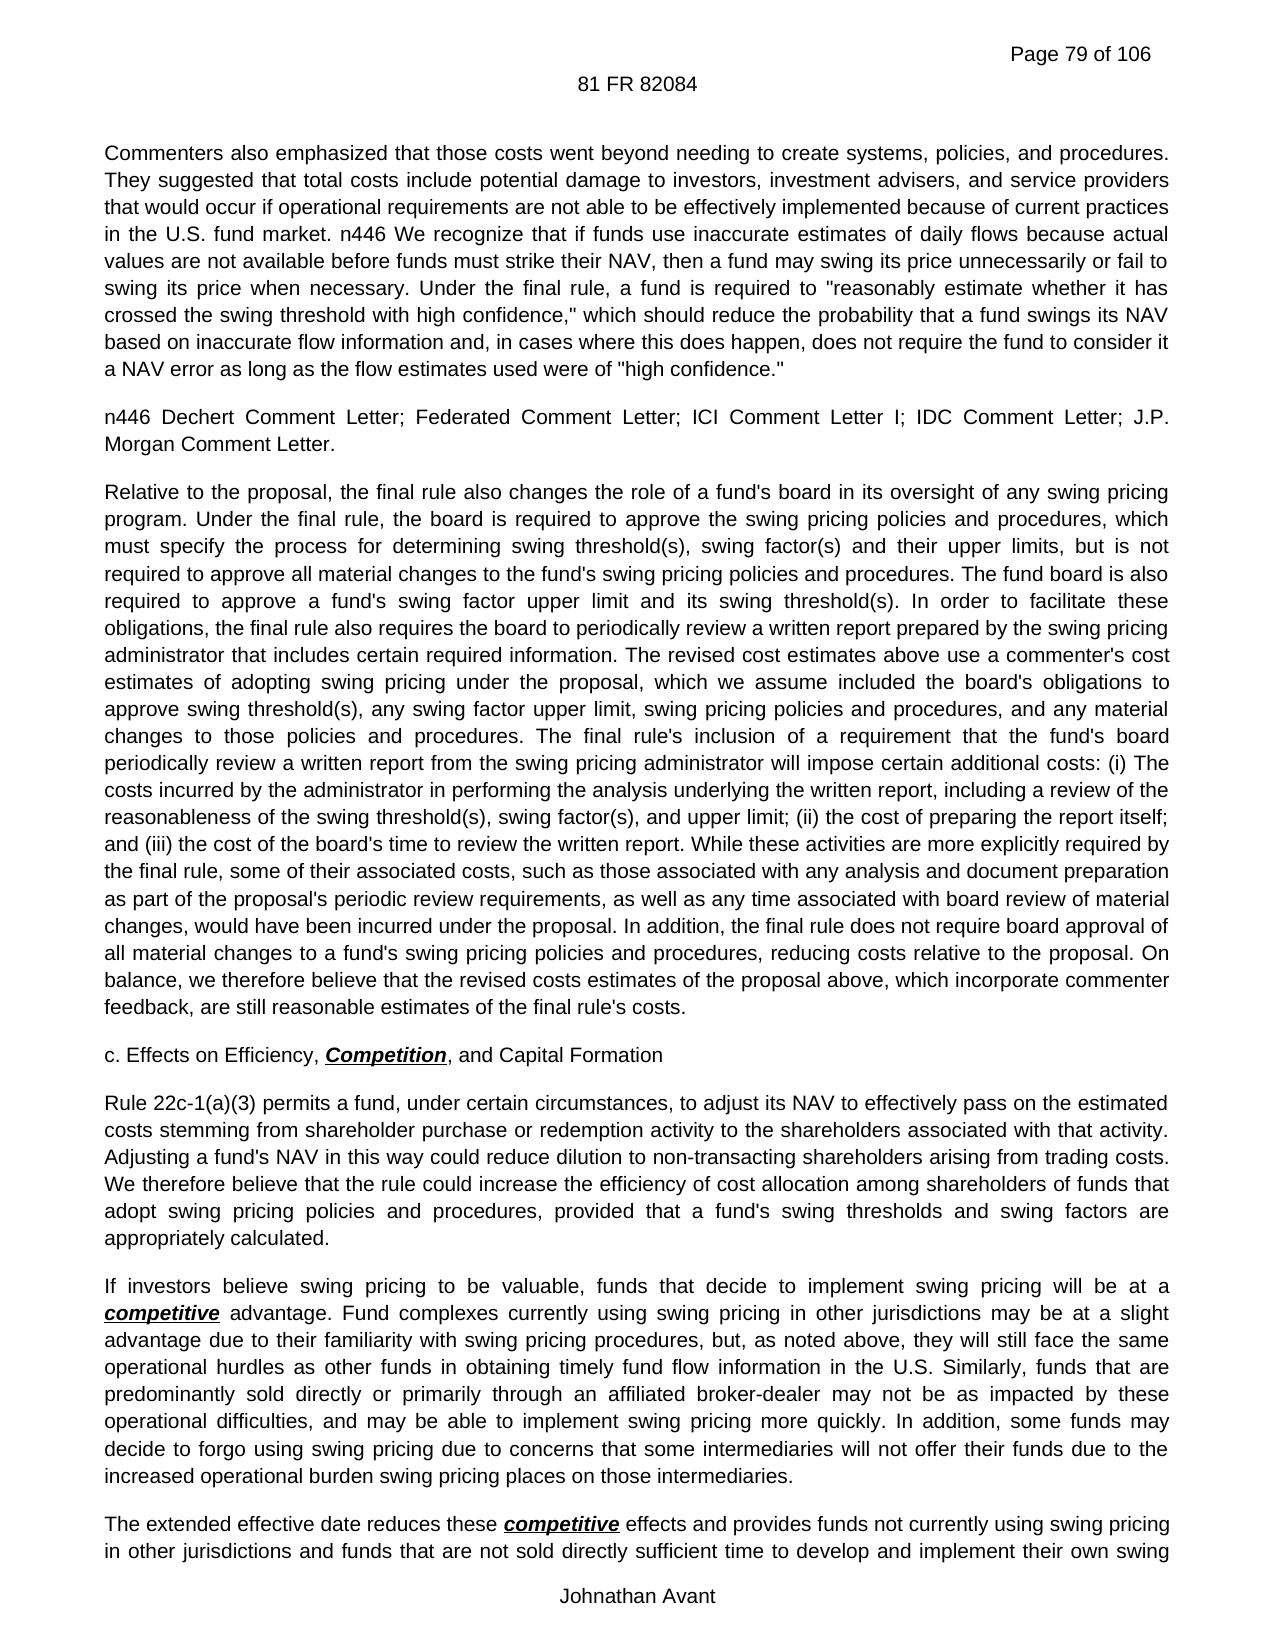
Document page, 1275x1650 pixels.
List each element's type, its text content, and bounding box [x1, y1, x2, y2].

text c. Effects on Efficiency, Competition, and Capital Formation [104, 1039, 1171, 1067]
text Commenters also emphasized that those costs went beyond needing to create systems, policies, and procedures. They suggested that total costs include potential damage to investors, investment advisers, and service providers that would occur if operational requirements are not able to be effectively implemented because of current practices in the U.S. fund market. n446 We recognize that if funds use inaccurate estimates of daily flows because actual values are not available before funds must strike their NAV, then a fund may swing its price unnecessarily or fail to swing its price when necessary. Under the final rule, a fund is required to "reasonably estimate whether it has crossed the swing threshold with high confidence," which should reduce the probability that a fund swings its NAV based on inaccurate flow information and, in cases where this does happen, does not require the fund to consider it a NAV error as long as the flow estimates used were of "high confidence." [104, 137, 1171, 381]
text Relative to the proposal, the final rule also changes the role of a fund's board in its oversight of any swing pricing program. Under the final rule, the board is required to approve the swing pricing policies and procedures, which must specify the process for determining swing threshold(s), swing factor(s) and their upper limits, but is not required to approve all material changes to the fund's swing pricing policies and procedures. The fund board is also required to approve a fund's swing factor upper limit and its swing threshold(s). In order to facilitate these obligations, the final rule also requires the board to periodically review a written report prepared by the swing pricing administrator that includes certain required information. The revised cost estimates above use a commenter's cost estimates of adopting swing pricing under the proposal, which we assume included the board's obligations to approve swing threshold(s), any swing factor upper limit, swing pricing policies and procedures, and any material changes to those policies and procedures. The final rule's inclusion of a requirement that the fund's board periodically review a written report from the swing pricing administrator will impose certain additional costs: (i) The costs incurred by the administrator in performing the analysis underlying the written report, including a review of the reasonableness of the swing threshold(s), swing factor(s), and upper limit; (ii) the cost of preparing the report itself; and (iii) the cost of the board's time to review the written report. While these activities are more explicitly required by the final rule, some of their associated costs, such as those associated with any analysis and document preparation as part of the proposal's periodic review requirements, as well as any time associated with board review of material changes, would have been incurred under the proposal. In addition, the final rule does not require board approval of all material changes to a fund's swing pricing policies and procedures, reducing costs relative to the proposal. On balance, we therefore believe that the revised costs estimates of the proposal above, which incorporate commenter feedback, are still reasonable estimates of the final rule's costs. [104, 477, 1171, 1019]
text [104, 1508, 1171, 1562]
text If investors believe swing pricing to be valuable, funds that decide to implement swing pricing will be at a competitive advantage. Fund complexes currently using swing pricing in other jurisdictions may be at a slight advantage due to their familiarity with swing pricing procedures, but, as noted above, they will still face the same operational hurdles as other funds in obtaining timely fund flow information in the U.S. Similarly, funds that are predominantly sold directly or primarily through an affiliated broker-dealer may not be as impacted by these operational difficulties, and may be able to implement swing pricing more quickly. In addition, some funds may decide to forgo using swing pricing due to concerns that some intermediaries will not offer their funds due to the increased operational burden swing pricing places on those intermediaries. [104, 1271, 1171, 1487]
text Rule 22c-1(a)(3) permits a fund, under certain circumstances, to adjust its NAV to effectively pass on the estimated costs stemming from shareholder purchase or redemption activity to the shareholders associated with that activity. Adjusting a fund's NAV in this way could reduce dilution to non-transacting shareholders arising from trading costs. We therefore believe that the rule could increase the efficiency of cost allocation among shareholders of funds that adopt swing pricing policies and procedures, provided that a fund's swing thresholds and swing factors are appropriately calculated. [104, 1087, 1171, 1250]
text n446 Dechert Comment Letter; Federated Comment Letter; ICI Comment Letter I; IDC Comment Letter; J.P. Morgan Comment Letter. [104, 402, 1171, 456]
